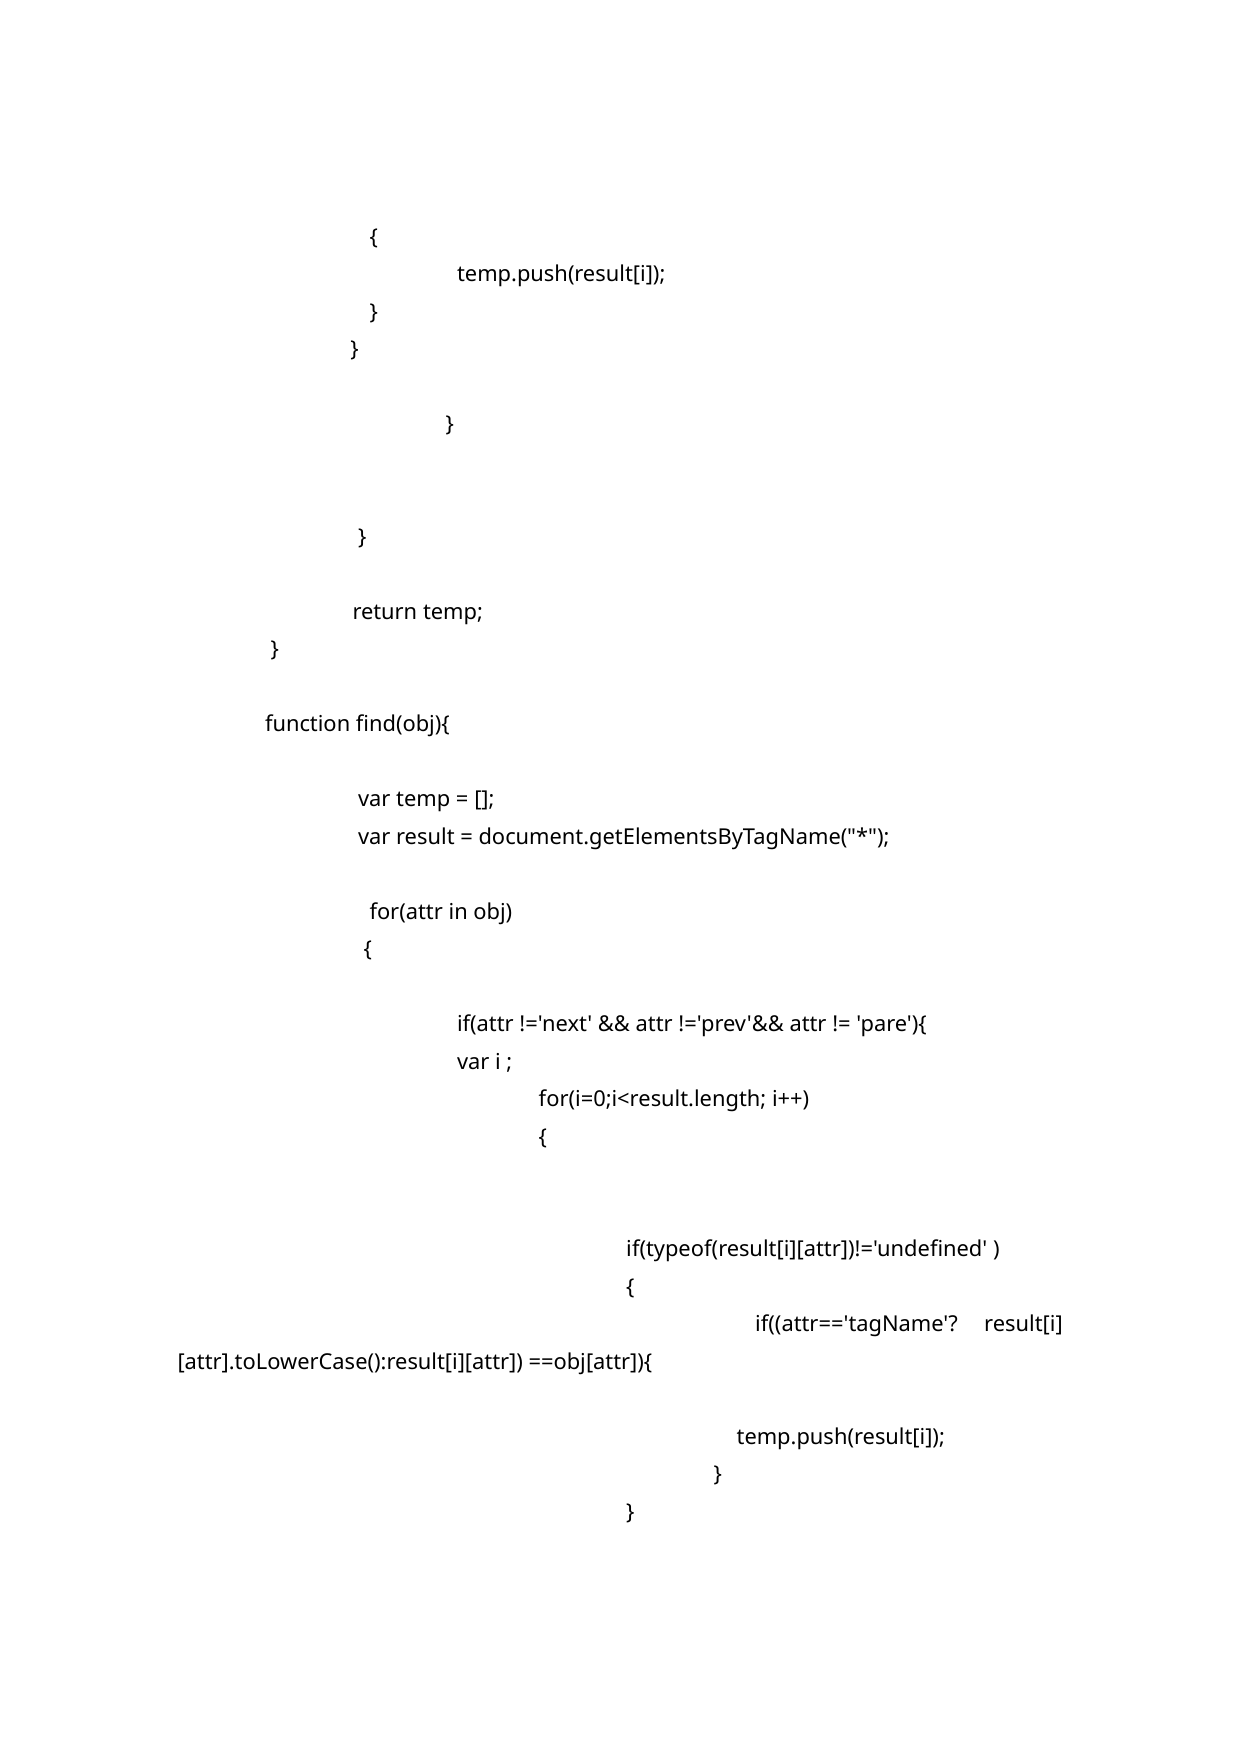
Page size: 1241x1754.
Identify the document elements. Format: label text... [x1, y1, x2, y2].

text } [177, 329, 1063, 367]
text { [177, 217, 1063, 254]
text var result = document.getElementsByTagName("*"); [177, 817, 1063, 854]
text return temp; [177, 592, 1063, 629]
text if(typeof(result[i][attr])!='undefined' ) [177, 1229, 1063, 1267]
text { [177, 1267, 1063, 1304]
text for(i=0;i<result.length; i++) [177, 1079, 1063, 1117]
text if((attr=='tagName'? result[i][attr].toLowerCase():result[i][attr]) ==obj[attr]){ [177, 1304, 1063, 1379]
text } [177, 1454, 1063, 1492]
text for(attr in obj) [177, 892, 1063, 929]
text } [177, 404, 1063, 442]
text } [177, 1492, 1063, 1529]
text { [177, 1117, 1063, 1154]
text } [177, 629, 1063, 667]
text var temp = []; [177, 779, 1063, 817]
text { [177, 929, 1063, 967]
text var i ; [177, 1042, 1063, 1079]
text } [177, 517, 1063, 554]
text if(attr !='next' && attr !='prev'&& attr != 'pare'){ [177, 1004, 1063, 1042]
text function find(obj){ [177, 704, 1063, 742]
text } [177, 292, 1063, 329]
text temp.push(result[i]); [177, 1417, 1063, 1454]
text temp.push(result[i]); [177, 254, 1063, 292]
